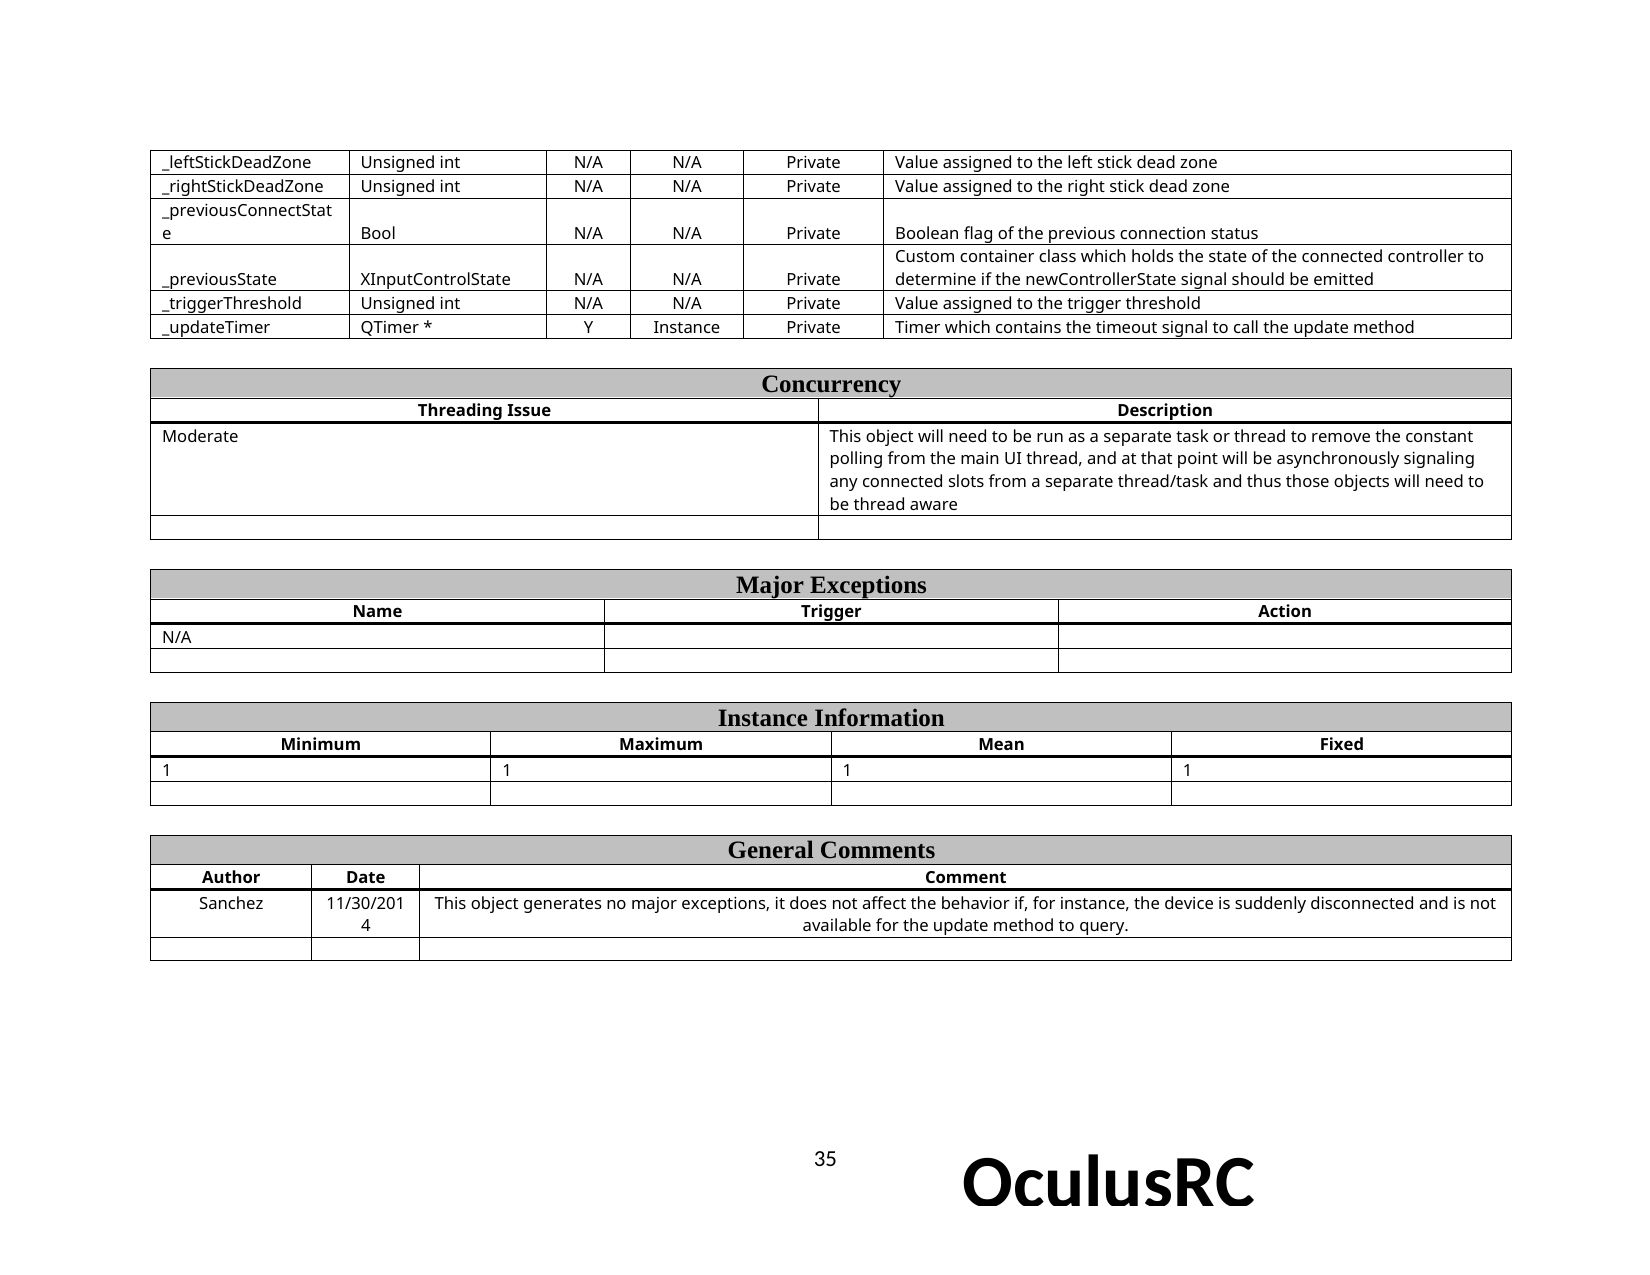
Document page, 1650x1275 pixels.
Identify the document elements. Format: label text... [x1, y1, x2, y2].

table_cell N/A [631, 175, 743, 197]
table_cell N/A [631, 151, 743, 174]
table_cell Value assigned to the trigger threshold [884, 291, 1511, 314]
table_cell [1172, 782, 1511, 805]
table_cell Sanchez [151, 891, 311, 937]
table_cell Private [744, 315, 883, 338]
table_cell [312, 938, 419, 960]
table_cell N/A [547, 245, 630, 290]
table_cell N/A [631, 291, 743, 314]
table_cell [819, 516, 1511, 539]
table_cell Boolean flag of the previous connection status [884, 199, 1511, 244]
table_cell Author [151, 865, 311, 888]
table_cell N/A [547, 199, 630, 244]
table_cell Instance [631, 315, 743, 338]
table_cell Value assigned to the right stick dead zone [884, 175, 1511, 197]
table_cell QTimer * [350, 315, 546, 338]
table_cell [151, 649, 604, 672]
table_cell This object generates no major exceptions, it does not affect the behavior if, for instance, the device is suddenly disconnected and is not available for the update method to query. [420, 891, 1511, 937]
table_cell This object will need to be run as a separate task or thread to remove the constant polling from the main UI thread, and at that point will be asynchronously signaling any connected slots from a separate thread/task and thus those objects will need to be thread aware [819, 424, 1511, 515]
table_cell _rightStickDeadZone [151, 175, 349, 197]
table_cell _triggerThreshold [151, 291, 349, 314]
table_cell [151, 938, 311, 960]
table_cell Unsigned int [350, 291, 546, 314]
table_cell Private [744, 199, 883, 244]
table_cell N/A [151, 625, 604, 648]
table_cell Y [547, 315, 630, 338]
table_cell Unsigned int [350, 151, 546, 174]
table_cell Mean [832, 732, 1171, 755]
table_cell Threading Issue [151, 399, 818, 421]
table_cell [605, 649, 1058, 672]
table_cell [1059, 649, 1511, 672]
table_cell N/A [547, 291, 630, 314]
table_cell N/A [547, 175, 630, 197]
table_cell Unsigned int [350, 175, 546, 197]
table_cell _previousState [151, 245, 349, 290]
table_cell N/A [547, 151, 630, 174]
table_cell Private [744, 245, 883, 290]
table_cell Comment [420, 865, 1511, 888]
table_cell 1 [491, 758, 831, 781]
table_header Major Exceptions [151, 570, 1511, 598]
table_cell Bool [350, 199, 546, 244]
table_cell [491, 782, 831, 805]
table_cell Maximum [491, 732, 831, 755]
table_cell Private [744, 175, 883, 197]
table_cell Timer which contains the timeout signal to call the update method [884, 315, 1511, 338]
table_cell 11/30/2014 [312, 891, 419, 937]
table_cell Action [1059, 600, 1511, 622]
table_cell Name [151, 600, 604, 622]
table_cell [420, 938, 1511, 960]
table_cell XInputControlState [350, 245, 546, 290]
table_cell Custom container class which holds the state of the connected controller to determine if the newControllerState signal should be emitted [884, 245, 1511, 290]
table_cell _previousConnectState [151, 199, 349, 244]
table_cell Fixed [1172, 732, 1511, 755]
table_cell 1 [832, 758, 1171, 781]
table_cell [151, 516, 818, 539]
table_cell 1 [151, 758, 490, 781]
table_header General Comments [151, 836, 1511, 864]
table_cell _leftStickDeadZone [151, 151, 349, 174]
table_cell [605, 625, 1058, 648]
table_cell Date [312, 865, 419, 888]
table_cell Minimum [151, 732, 490, 755]
table_cell _updateTimer [151, 315, 349, 338]
table_cell [151, 782, 490, 805]
table_cell Private [744, 291, 883, 314]
table_header Concurrency [151, 369, 1511, 397]
table_header Instance Information [151, 703, 1511, 731]
table_cell Private [744, 151, 883, 174]
table_cell Description [819, 399, 1511, 421]
table_cell N/A [631, 199, 743, 244]
table_cell [1059, 625, 1511, 648]
table_cell [832, 782, 1171, 805]
table_cell N/A [631, 245, 743, 290]
table_cell Value assigned to the left stick dead zone [884, 151, 1511, 174]
table_cell 1 [1172, 758, 1511, 781]
table_cell Moderate [151, 424, 818, 515]
table_cell Trigger [605, 600, 1058, 622]
